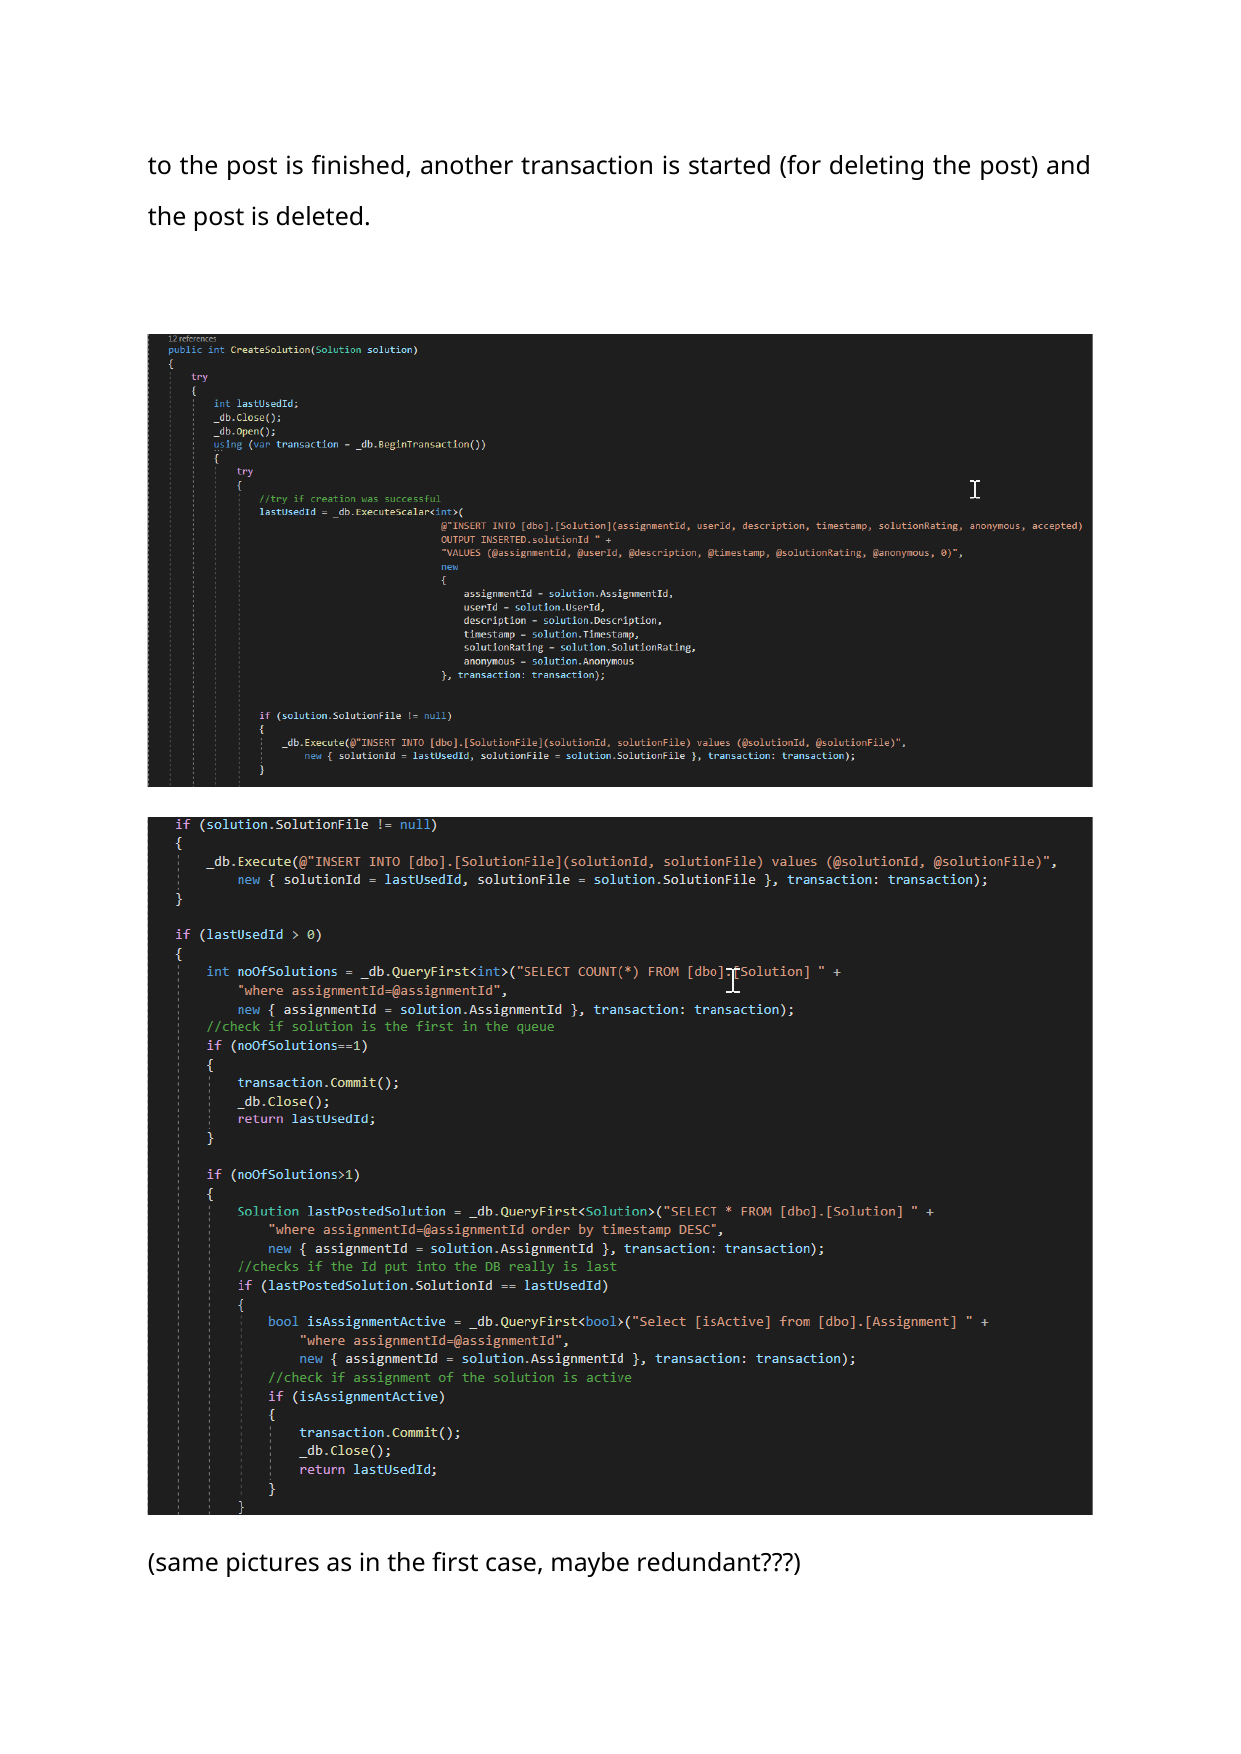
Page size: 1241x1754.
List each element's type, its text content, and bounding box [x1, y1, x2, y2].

picture [147, 334, 1093, 787]
picture [147, 817, 1093, 1515]
text (same pictures as in the first case, maybe redundant???) [148, 1545, 1093, 1579]
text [148, 148, 1093, 233]
